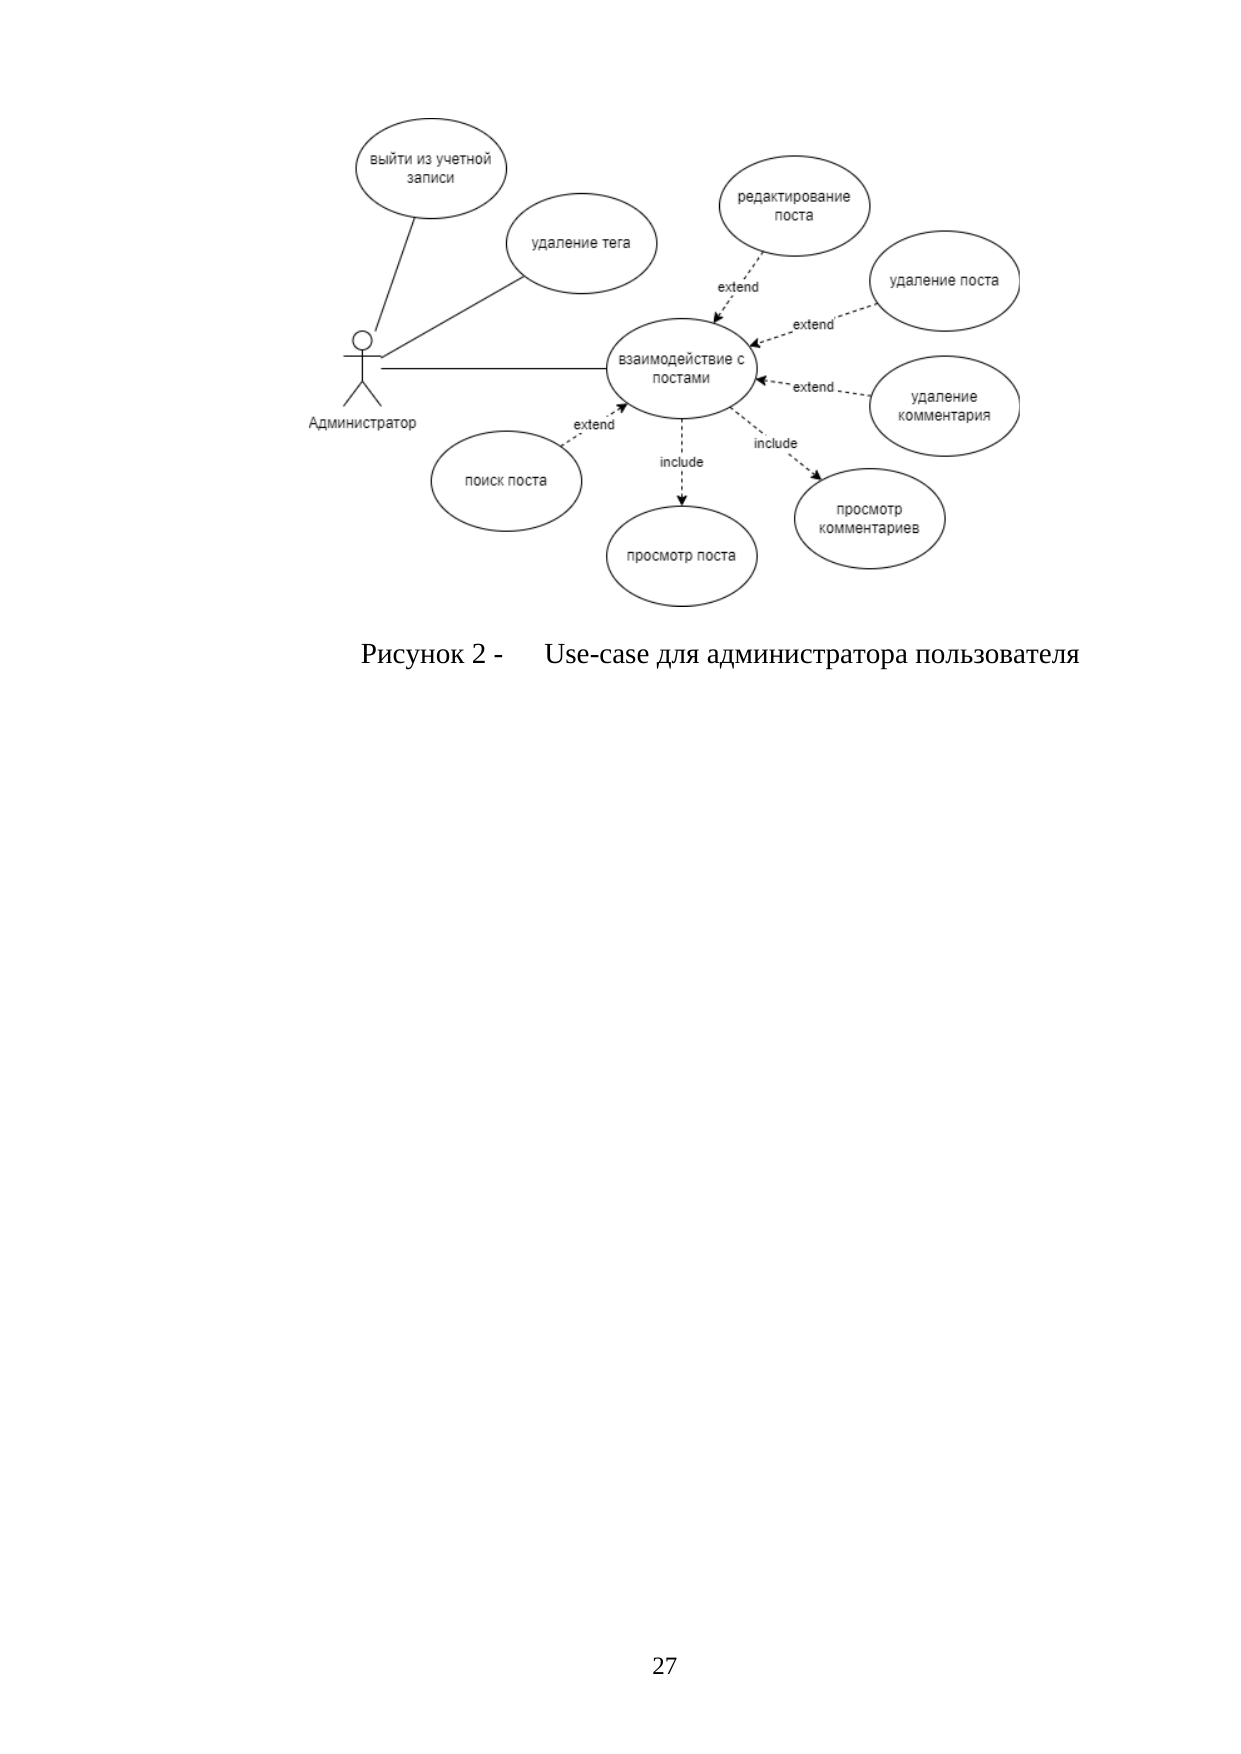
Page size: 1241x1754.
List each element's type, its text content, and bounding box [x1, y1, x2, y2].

text Use-case для администратора пользователя [288, 636, 1152, 670]
picture [308, 118, 1020, 607]
